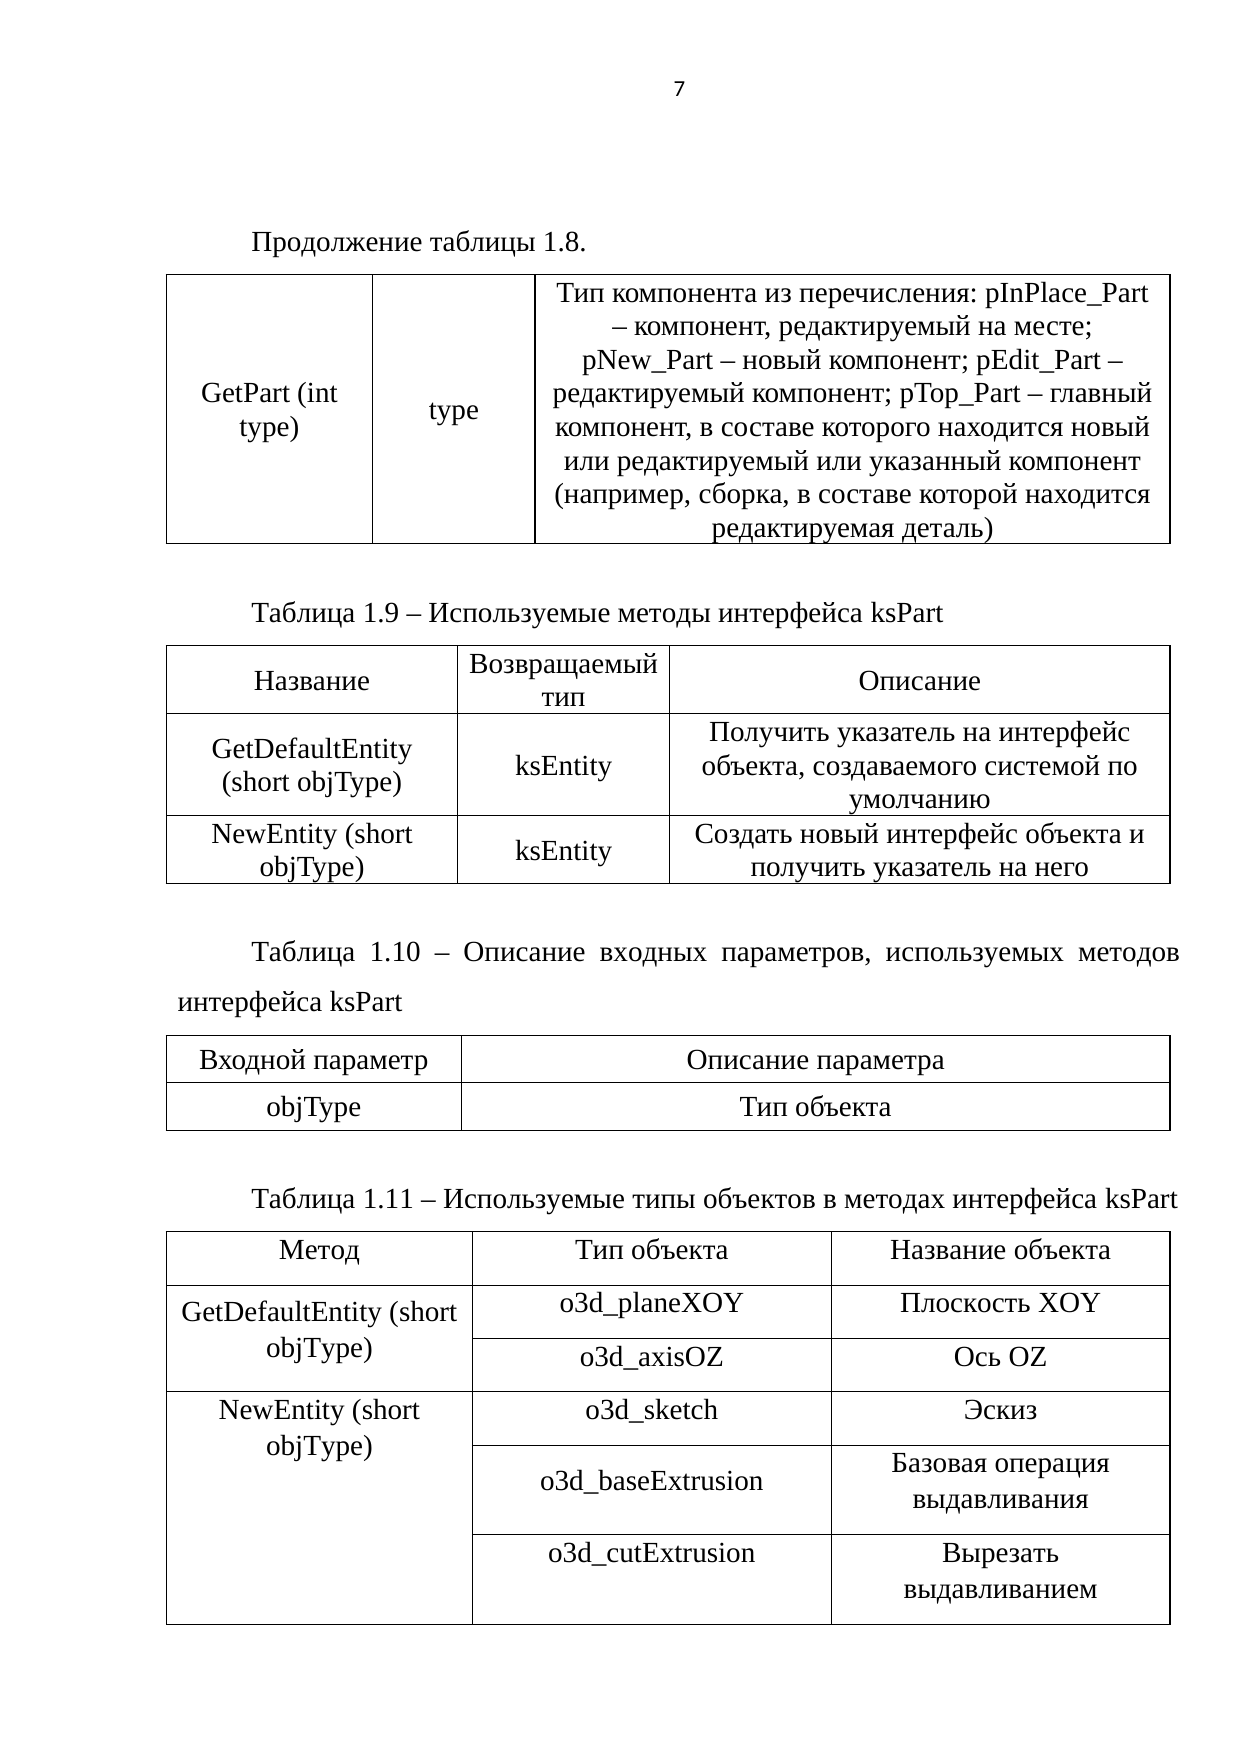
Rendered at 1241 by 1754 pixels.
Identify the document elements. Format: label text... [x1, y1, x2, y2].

table_header Входной параметр [167, 1036, 461, 1082]
table_cell Эскиз [832, 1392, 1169, 1444]
table_cell NewEntity (short objType) [167, 1392, 472, 1623]
table_cell objType [167, 1083, 461, 1129]
table_cell Получить указатель на интерфейс объекта, создаваемого системой по умолчанию [670, 714, 1169, 815]
table_header Тип компонента из перечисления: pInPlace_Part – компонент, редактируемый на месте; pNew_Part – новый компонент; pEdit_Part –редактируемый компонент; pTop_Part – главный компонент, в составе которого находится новый или редактируемый или указанный компонент (например, сборка, в составе которой находится редактируемая деталь) [536, 275, 1169, 543]
table_cell Базовая операция выдавливания [832, 1446, 1169, 1534]
text Таблица 1.10 – Описание входных параметров, используемых методов интерфейса ksPart [177, 934, 1181, 1018]
text Таблица 1.9 – Используемые методы интерфейса ksPart [177, 595, 1181, 628]
table_cell GetDefaultEntity (short objType) [167, 1286, 472, 1391]
table_cell GetDefaultEntity (short objType) [167, 714, 457, 815]
table_cell Создать новый интерфейс объекта и получить указатель на него [670, 816, 1169, 883]
table_header Название объекта [832, 1232, 1169, 1284]
table_cell ksEntity [458, 816, 669, 883]
text Таблица 1.11 – Используемые типы объектов в методах интерфейса ksPart [177, 1181, 1181, 1214]
table_cell o3d_axisOZ [473, 1339, 831, 1391]
table_header Описание параметра [462, 1036, 1169, 1082]
table_cell o3d_cutExtrusion [473, 1535, 831, 1623]
table_header Метод [167, 1232, 472, 1284]
table_header type [373, 275, 534, 543]
table_cell o3d_sketch [473, 1392, 831, 1444]
table_cell o3d_planeXOY [473, 1286, 831, 1338]
table_cell Плоскость XOY [832, 1286, 1169, 1338]
table_cell NewEntity (short objType) [167, 816, 457, 883]
table_header GetPart (int type) [167, 275, 372, 543]
table_cell o3d_baseExtrusion [473, 1446, 831, 1534]
table_cell Вырезать выдавливанием [832, 1535, 1169, 1623]
table_header Тип объекта [473, 1232, 831, 1284]
table_cell Тип объекта [462, 1083, 1169, 1129]
table_cell ksEntity [458, 714, 669, 815]
text Продолжение таблицы 1.8. [177, 224, 1181, 257]
table_cell Ось OZ [832, 1339, 1169, 1391]
table_header Возвращаемый тип [458, 646, 669, 713]
table_header Название [167, 646, 457, 713]
table_header Описание [670, 646, 1169, 713]
